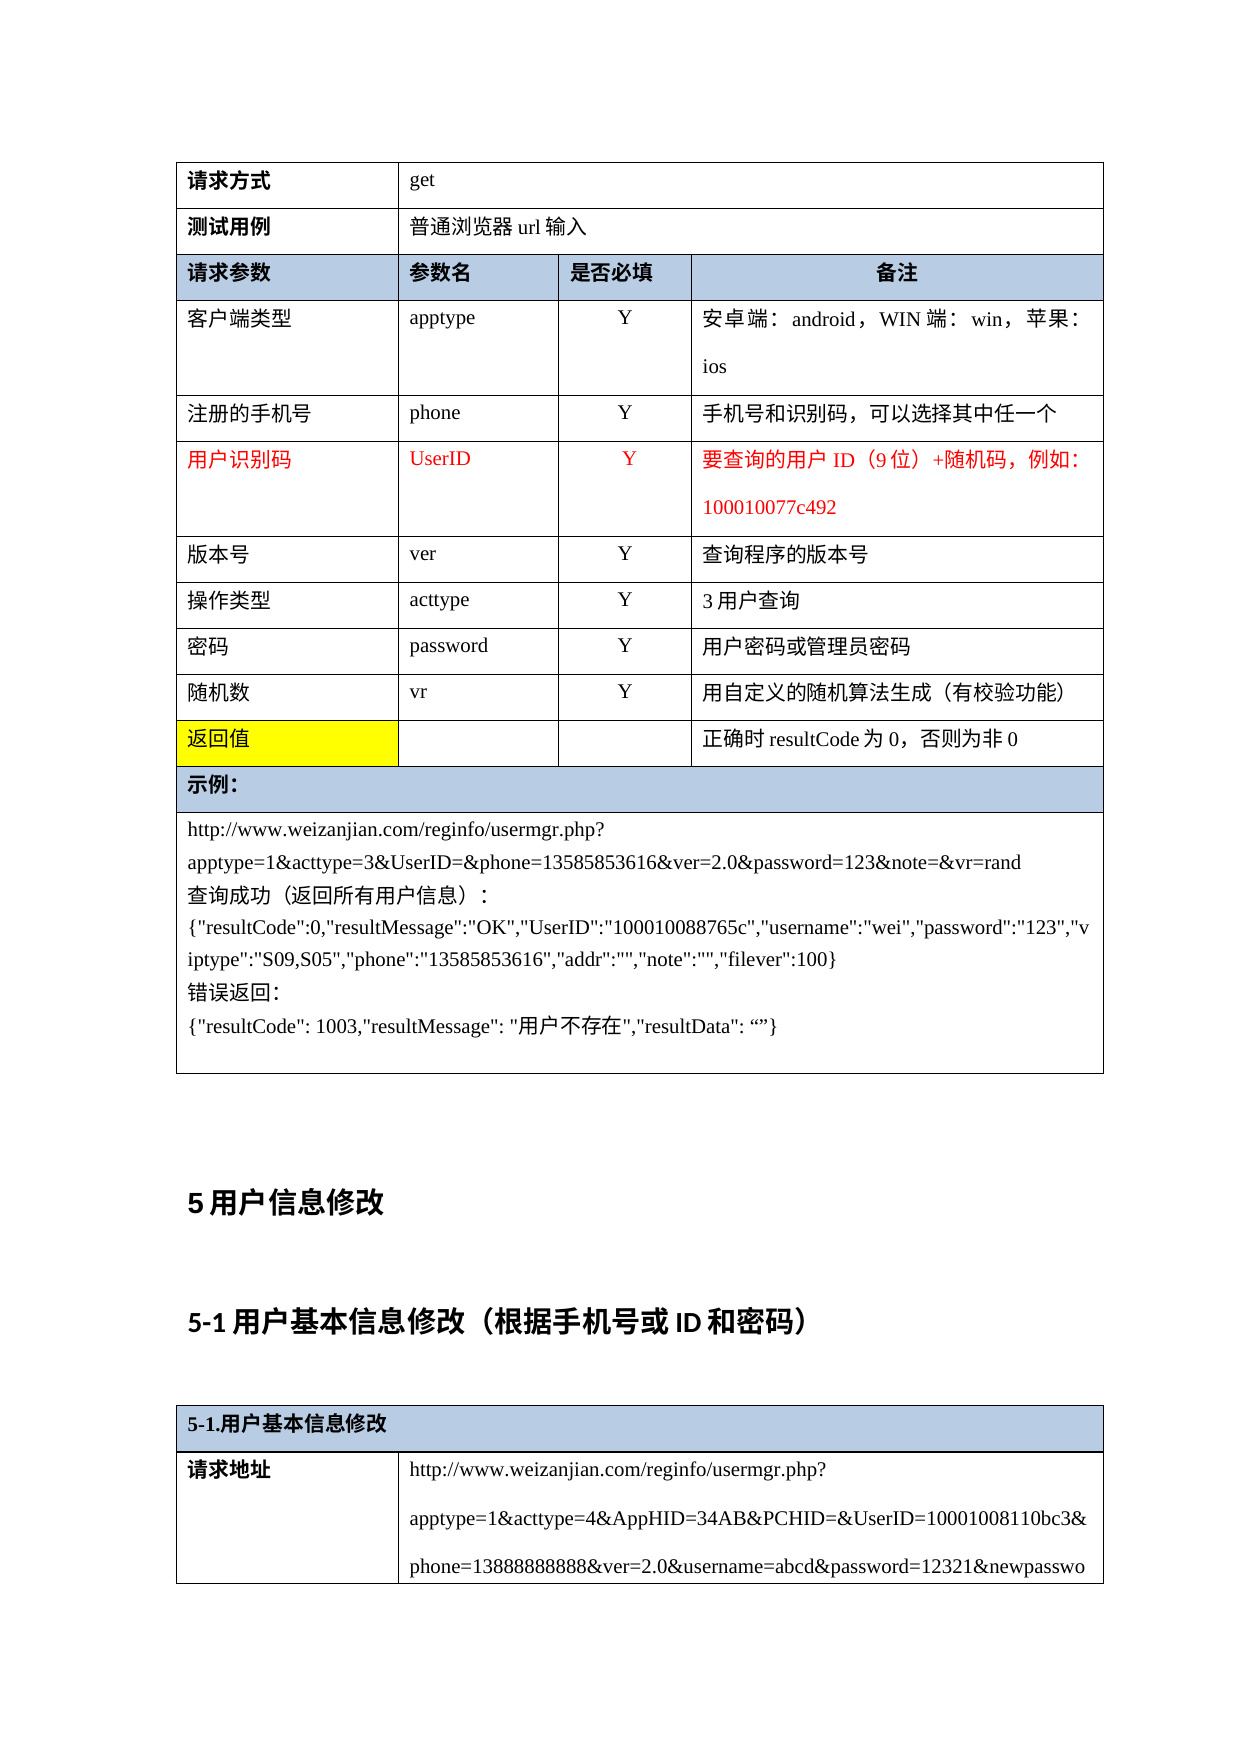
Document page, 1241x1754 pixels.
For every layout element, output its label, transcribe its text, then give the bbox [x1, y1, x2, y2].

table_cell 请求方式 [177, 163, 398, 208]
table_cell Y [559, 675, 691, 720]
table_header 5-1.用户基本信息修改 [177, 1406, 1103, 1451]
subtitle 5用户信息修改 [187, 1168, 1087, 1233]
table_cell apptype [399, 301, 558, 395]
table_cell password [399, 629, 558, 674]
table_cell 用户识别码 [177, 442, 398, 536]
table_cell Y [559, 301, 691, 395]
table_cell 用自定义的随机算法生成（有校验功能） [692, 675, 1103, 720]
table_cell 手机号和识别码，可以选择其中任一个 [692, 396, 1103, 441]
table_cell 备注 [692, 255, 1103, 300]
table_cell [399, 721, 558, 766]
table_cell 是否必填 [559, 255, 691, 300]
table_cell http://www.weizanjian.com/reginfo/usermgr.php?apptype=1&acttype=3&UserID=&phone=13585853616&ver=2.0&password=123&note=&vr=rand 查询成功（返回所有用户信息）： {"resultCode":0,"resultMessage":"OK","UserID":"100010088765c","username":"wei","password":"123","viptype":"S09,S05","phone":"13585853616","addr":"","note":"","filever":100} 错误返回： {"resultCode": 1003,"resultMessage": "用户不存在","resultData": “”} [177, 813, 1103, 1073]
table_cell 查询程序的版本号 [692, 537, 1103, 582]
table_cell 3用户查询 [692, 583, 1103, 628]
table_cell 示例： [177, 767, 1103, 812]
table_cell Y [559, 537, 691, 582]
table_cell get [399, 163, 1103, 208]
table_cell Y [559, 583, 691, 628]
table_cell 客户端类型 [177, 301, 398, 395]
table_cell vr [399, 675, 558, 720]
table_cell 安卓端：android，WIN端：win，苹果：ios [692, 301, 1103, 395]
table_cell 参数名 [399, 255, 558, 300]
table_cell 版本号 [177, 537, 398, 582]
table_cell Y [559, 629, 691, 674]
table_cell 请求参数 [177, 255, 398, 300]
table_cell 要查询的用户ID（9位）+随机码，例如：100010077c492 [692, 442, 1103, 536]
table_cell Y [559, 442, 691, 536]
subtitle 5-1用户基本信息修改（根据手机号或ID和密码） [187, 1287, 1087, 1352]
table_cell 操作类型 [177, 583, 398, 628]
table_cell UserID [399, 442, 558, 536]
table_cell 密码 [177, 629, 398, 674]
table_cell phone [399, 396, 558, 441]
table_cell acttype [399, 583, 558, 628]
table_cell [399, 1453, 1103, 1582]
table_cell 正确时resultCode为0，否则为非0 [692, 721, 1103, 766]
table_cell 注册的手机号 [177, 396, 398, 441]
table_cell 用户密码或管理员密码 [692, 629, 1103, 674]
table_cell 返回值 [177, 721, 398, 766]
table_cell 测试用例 [177, 209, 398, 254]
table_cell 普通浏览器url输入 [399, 209, 1103, 254]
table_cell 请求地址 [177, 1453, 398, 1582]
table_cell 随机数 [177, 675, 398, 720]
table_cell ver [399, 537, 558, 582]
table_cell [559, 721, 691, 766]
table_cell Y [559, 396, 691, 441]
